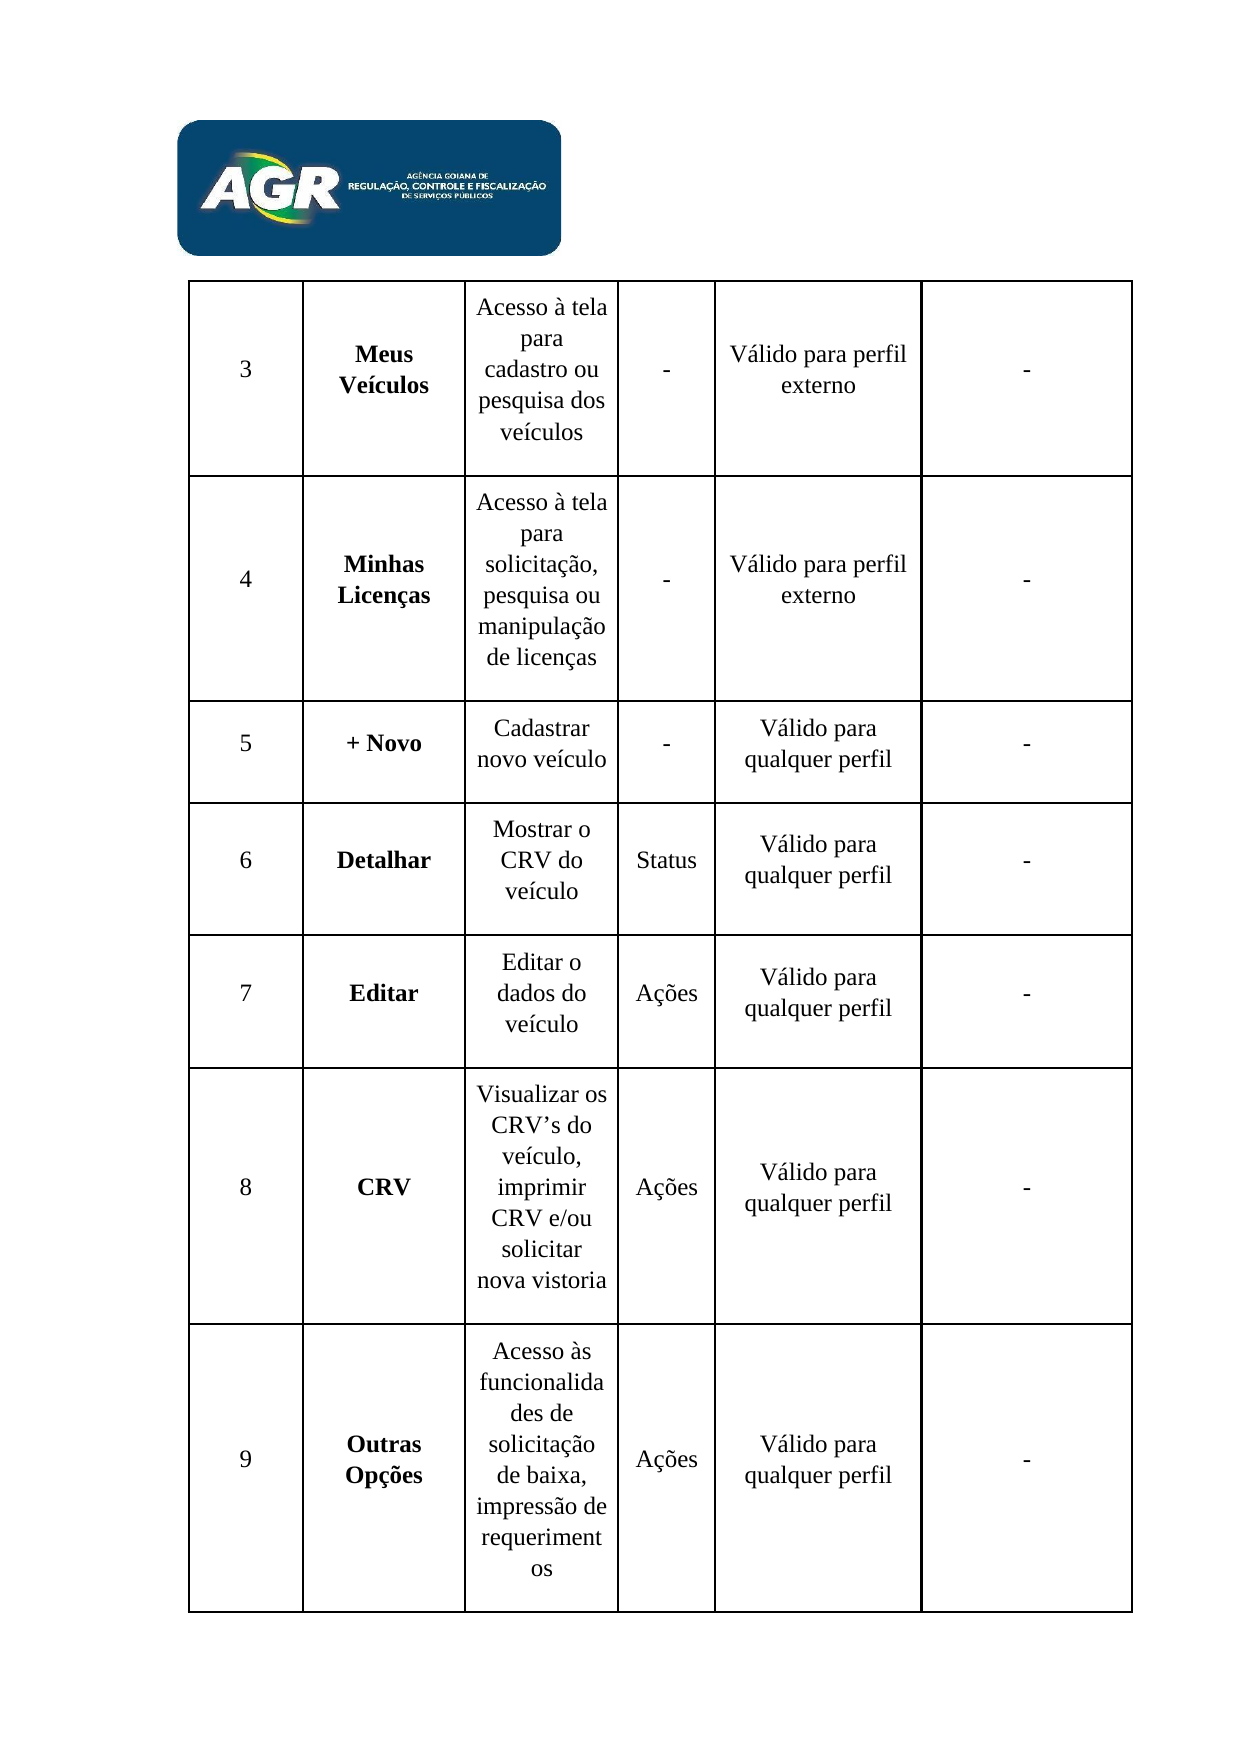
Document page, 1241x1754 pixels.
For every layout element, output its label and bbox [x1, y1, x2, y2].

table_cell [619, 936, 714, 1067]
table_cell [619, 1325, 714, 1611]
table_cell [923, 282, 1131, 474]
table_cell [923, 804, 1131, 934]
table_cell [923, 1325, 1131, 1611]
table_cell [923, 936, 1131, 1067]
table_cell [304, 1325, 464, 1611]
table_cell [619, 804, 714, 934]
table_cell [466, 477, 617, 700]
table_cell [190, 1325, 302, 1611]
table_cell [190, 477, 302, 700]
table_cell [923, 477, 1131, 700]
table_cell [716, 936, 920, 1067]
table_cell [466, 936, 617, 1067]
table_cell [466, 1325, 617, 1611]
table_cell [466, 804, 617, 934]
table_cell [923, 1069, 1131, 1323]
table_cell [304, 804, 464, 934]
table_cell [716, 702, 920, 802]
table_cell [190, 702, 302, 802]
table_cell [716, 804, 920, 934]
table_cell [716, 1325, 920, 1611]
picture [177, 120, 562, 256]
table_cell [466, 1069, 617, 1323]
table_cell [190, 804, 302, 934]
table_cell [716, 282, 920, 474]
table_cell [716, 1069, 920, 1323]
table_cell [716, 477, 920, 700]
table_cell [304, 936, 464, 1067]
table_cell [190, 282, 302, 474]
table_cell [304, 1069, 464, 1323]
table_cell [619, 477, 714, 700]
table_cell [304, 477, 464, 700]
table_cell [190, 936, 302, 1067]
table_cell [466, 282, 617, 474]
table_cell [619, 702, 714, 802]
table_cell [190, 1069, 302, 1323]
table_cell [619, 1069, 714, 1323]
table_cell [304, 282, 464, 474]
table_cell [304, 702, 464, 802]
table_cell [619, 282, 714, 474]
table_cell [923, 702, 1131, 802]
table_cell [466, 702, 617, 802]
